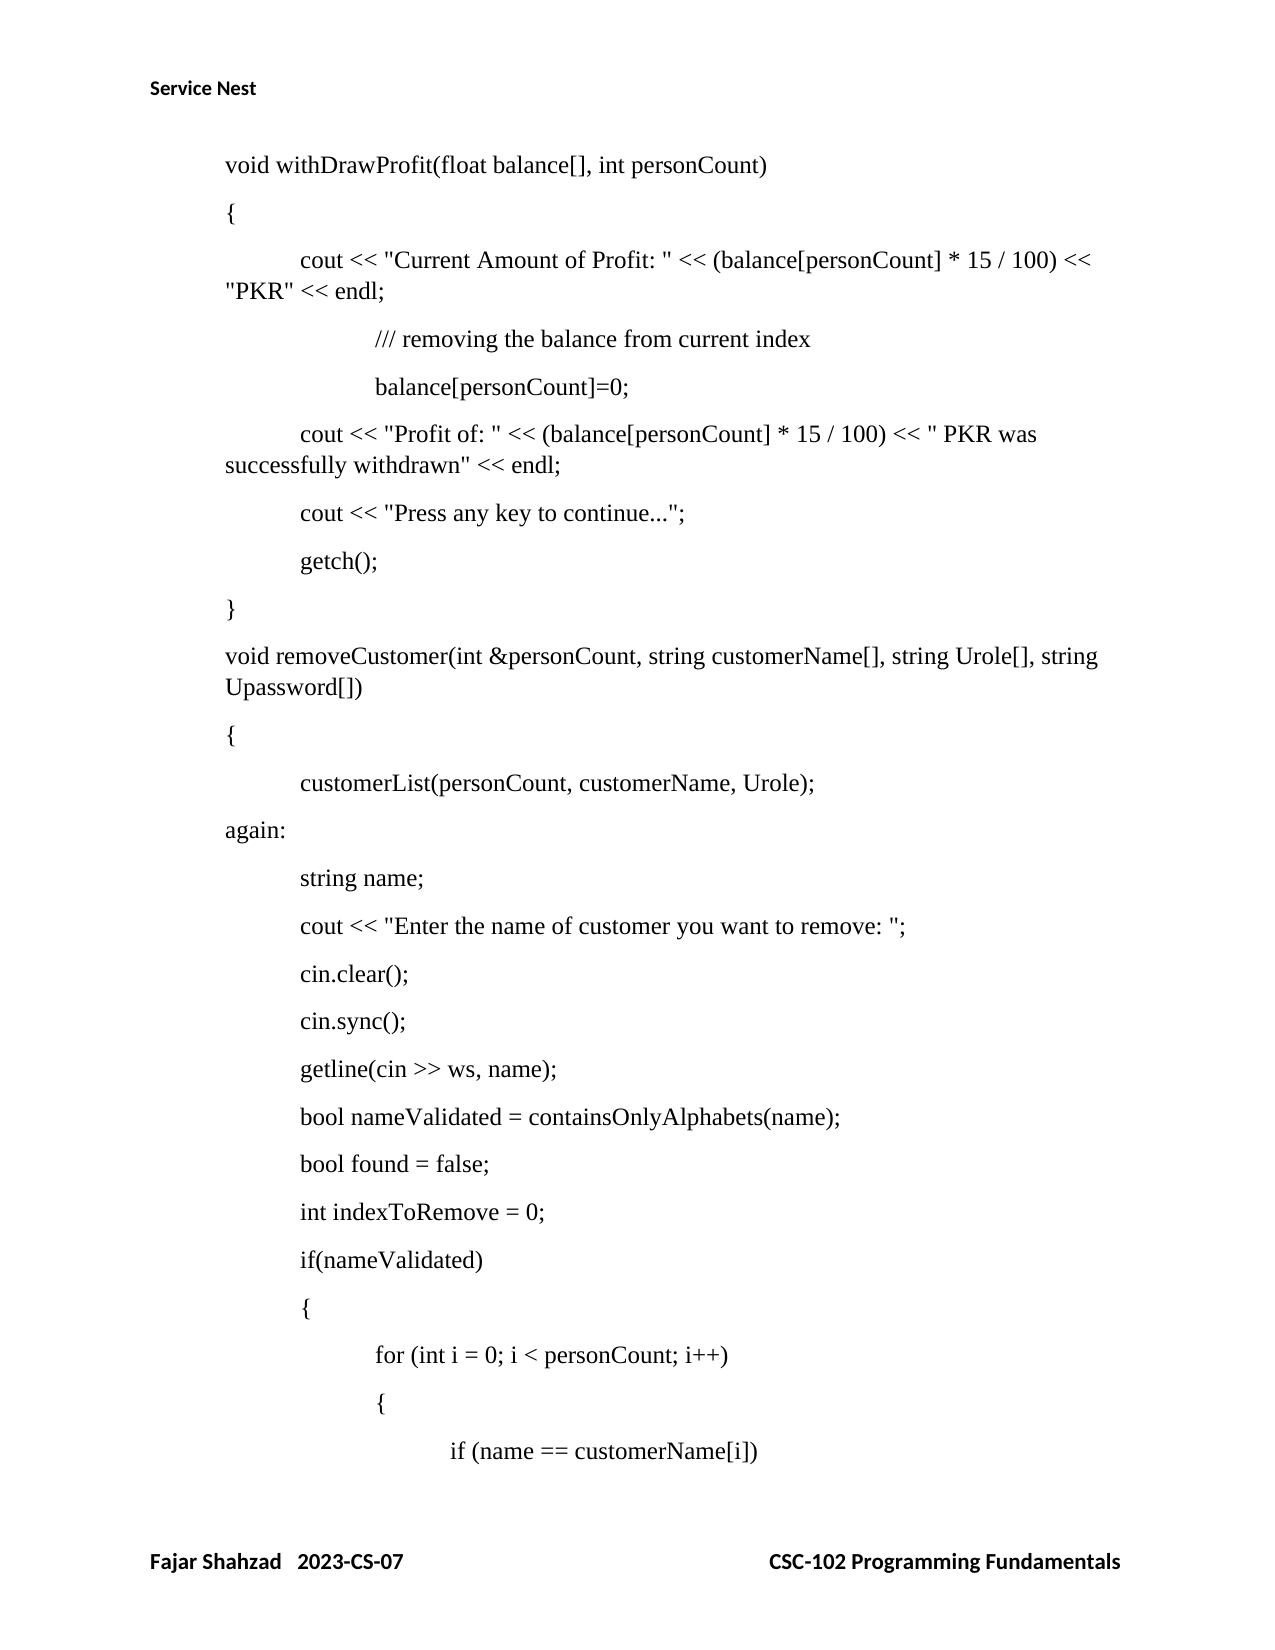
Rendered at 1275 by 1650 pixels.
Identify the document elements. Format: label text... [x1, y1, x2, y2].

text { [225, 1293, 1125, 1321]
text cout << "Enter the name of customer you want to remove: "; [225, 911, 1125, 940]
text again: [225, 816, 1125, 844]
text getch(); [225, 546, 1125, 575]
text cin.sync(); [225, 1006, 1125, 1035]
text for (int i = 0; i < personCount; i++) [225, 1340, 1125, 1369]
text int indexToRemove = 0; [225, 1197, 1125, 1226]
text balance[personCount]=0; [225, 372, 1125, 401]
text customerList(personCount, customerName, Urole); [225, 768, 1125, 797]
text cout << "Press any key to continue..."; [225, 498, 1125, 527]
text { [225, 1388, 1125, 1417]
text void withDrawProfit(float balance[], int personCount) [225, 150, 1125, 179]
text string name; [225, 863, 1125, 892]
text if(nameValidated) [225, 1245, 1125, 1274]
text bool found = false; [225, 1149, 1125, 1178]
text cout << "Current Amount of Profit: " << (balance[personCount] * 15 / 100) << "PKR" << endl; [225, 245, 1125, 305]
text bool nameValidated = containsOnlyAlphabets(name); [225, 1102, 1125, 1131]
text } [225, 594, 1125, 622]
text void removeCustomer(int &personCount, string customerName[], string Urole[], string Upassword[]) [225, 641, 1125, 701]
text { [225, 198, 1125, 226]
text cin.clear(); [225, 959, 1125, 987]
text cout << "Profit of: " << (balance[personCount] * 15 / 100) << " PKR was successfully withdrawn" << endl; [225, 419, 1125, 479]
text if (name == customerName[i]) [225, 1436, 1125, 1464]
text { [225, 720, 1125, 749]
text getline(cin >> ws, name); [225, 1054, 1125, 1083]
text /// removing the balance from current index [225, 324, 1125, 353]
